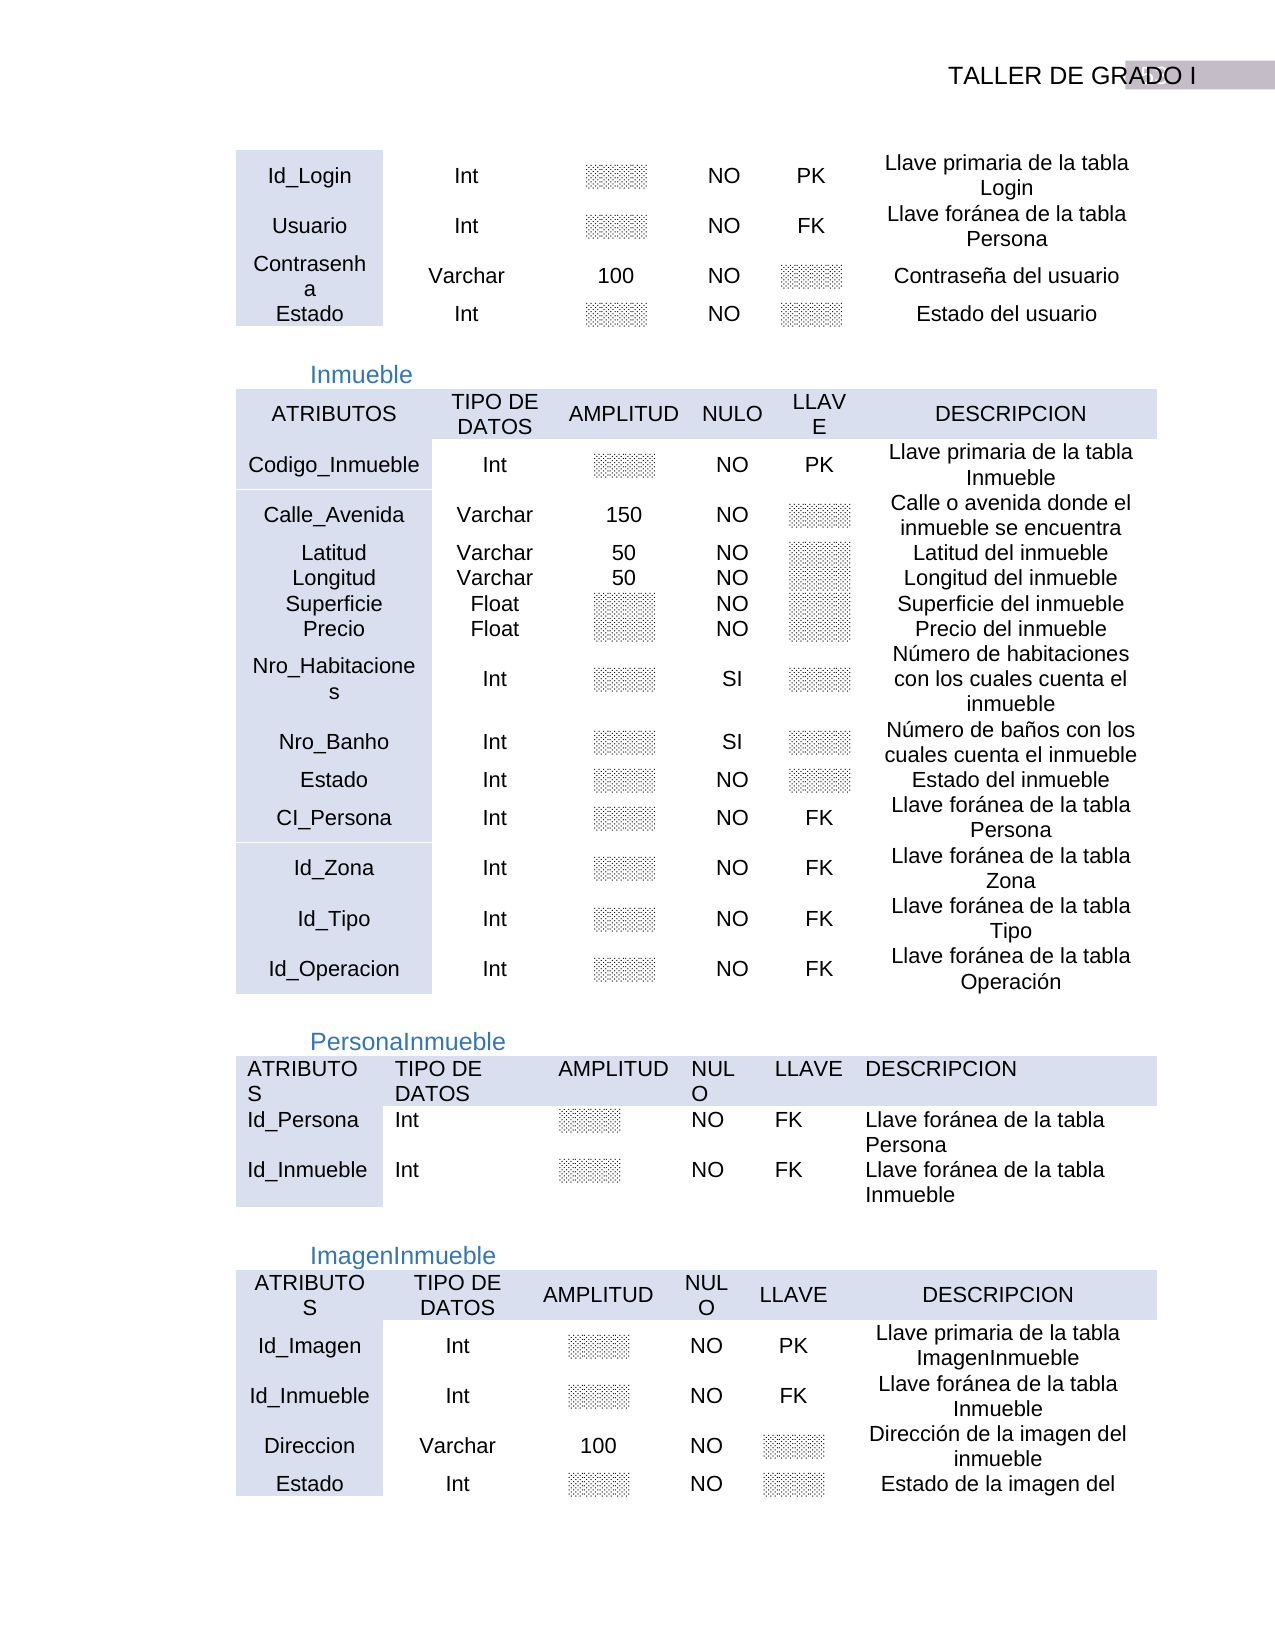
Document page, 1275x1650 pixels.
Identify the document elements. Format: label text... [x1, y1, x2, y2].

table_cell FK [774, 792, 864, 842]
table_cell Codigo_Inmueble [236, 439, 432, 489]
table_cell Llave foránea de la tabla Operación [864, 943, 1157, 994]
table_header LLAVE [774, 389, 864, 439]
table_cell Llave primaria de la tabla Inmueble [864, 439, 1157, 489]
table_cell PK [774, 439, 864, 489]
table_header ATRIBUTOS [236, 389, 432, 439]
table_cell NO [683, 150, 766, 200]
table_cell ░░░░ [549, 301, 682, 326]
table_cell Varchar [432, 565, 557, 590]
table_cell FK [763, 1106, 854, 1157]
table_cell Int [383, 1106, 547, 1157]
table_cell Id_Tipo [236, 893, 432, 943]
table_cell ░░░░ [532, 1471, 665, 1496]
table_cell ░░░░ [774, 641, 864, 716]
table_cell Estado [236, 767, 432, 792]
table_cell ░░░░ [774, 716, 864, 767]
table_cell ░░░░ [557, 943, 690, 994]
table_cell NO [665, 1320, 748, 1370]
table_cell 100 [532, 1421, 665, 1471]
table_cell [839, 1471, 1157, 1496]
table_cell NO [690, 893, 774, 943]
table_cell Llave primaria de la tabla Login [856, 150, 1157, 200]
table_cell Id_Zona [236, 843, 432, 893]
table_cell Estado del usuario [856, 301, 1157, 326]
table_cell Int [383, 1370, 532, 1421]
table_header NULO [665, 1270, 748, 1320]
table_cell NO [683, 251, 766, 301]
table_cell Precio [236, 616, 432, 641]
table_cell Int [384, 200, 549, 251]
table_cell Float [432, 590, 557, 616]
table_cell ░░░░ [557, 590, 690, 616]
table_cell ░░░░ [557, 843, 690, 893]
table_cell ░░░░ [774, 565, 864, 590]
table_cell 100 [549, 251, 682, 301]
table_header LLAVE [748, 1270, 839, 1320]
table_cell Int [384, 150, 549, 200]
table_cell Int [384, 301, 549, 326]
table_header NULO [680, 1056, 763, 1106]
table_cell NO [690, 792, 774, 842]
table_cell Llave foránea de la tabla Inmueble [854, 1157, 1157, 1207]
table_cell Id_Inmueble [236, 1370, 383, 1421]
table_cell Float [432, 616, 557, 641]
table_cell ░░░░ [748, 1421, 839, 1471]
table_cell ░░░░ [532, 1370, 665, 1421]
subtitle Inmueble [310, 360, 1157, 389]
table_cell Int [432, 792, 557, 842]
table_header LLAVE [763, 1056, 854, 1106]
table_cell NO [680, 1106, 763, 1157]
table_cell 50 [557, 565, 690, 590]
table_cell PK [748, 1320, 839, 1370]
table_cell Longitud [236, 565, 432, 590]
table_cell ░░░░ [557, 893, 690, 943]
table_cell NO [683, 301, 766, 326]
table_header TIPO DE DATOS [383, 1270, 532, 1320]
table_cell Llave foránea de la tabla Persona [864, 792, 1157, 842]
table_cell Nro_Banho [236, 716, 432, 767]
table_cell 150 [557, 490, 690, 540]
table_cell Contraseña del usuario [856, 251, 1157, 301]
table_cell Int [383, 1320, 532, 1370]
table_cell ░░░░ [532, 1320, 665, 1370]
subtitle PersonaInmueble [310, 1027, 1157, 1056]
table_header NULO [690, 389, 774, 439]
table_header TIPO DE DATOS [432, 389, 557, 439]
table_cell NO [690, 490, 774, 540]
table_cell 50 [557, 540, 690, 565]
table_header AMPLITUD [532, 1270, 665, 1320]
table_cell ░░░░ [774, 616, 864, 641]
table_cell NO [690, 565, 774, 590]
table_cell ░░░░ [557, 716, 690, 767]
table_header ATRIBUTOS [236, 1056, 383, 1106]
table_cell Id_Operacion [236, 943, 432, 994]
table_cell Número de habitaciones con los cuales cuenta el inmueble [864, 641, 1157, 716]
table_cell Varchar [432, 490, 557, 540]
table_cell FK [748, 1370, 839, 1421]
table_cell Estado [236, 301, 383, 326]
table_cell Int [383, 1471, 532, 1496]
table_cell NO [665, 1421, 748, 1471]
table_cell ░░░░ [774, 540, 864, 565]
table_cell NO [683, 200, 766, 251]
table_cell Int [432, 893, 557, 943]
table_cell Llave foránea de la tabla Inmueble [839, 1370, 1157, 1421]
table_cell Calle_Avenida [236, 490, 432, 540]
table_cell Int [432, 439, 557, 489]
table_cell NO [690, 590, 774, 616]
table_cell ░░░░ [557, 439, 690, 489]
table_cell ░░░░ [748, 1471, 839, 1496]
table_cell Llave foránea de la tabla Zona [864, 843, 1157, 893]
table_header DESCRIPCION [854, 1056, 1157, 1106]
table_cell Int [432, 767, 557, 792]
table_cell Id_Inmueble [236, 1157, 383, 1207]
table_cell Int [432, 843, 557, 893]
table_cell Contrasenha [236, 251, 383, 301]
table_header DESCRIPCION [839, 1270, 1157, 1320]
table_cell Nro_Habitaciones [236, 641, 432, 716]
table_cell ░░░░ [774, 490, 864, 540]
table_cell Precio del inmueble [864, 616, 1157, 641]
table_cell NO [690, 540, 774, 565]
table_cell ░░░░ [766, 251, 856, 301]
table_header AMPLITUD [557, 389, 690, 439]
table_cell NO [690, 843, 774, 893]
table_cell Int [383, 1157, 547, 1207]
table_cell NO [690, 439, 774, 489]
table_cell Superficie del inmueble [864, 590, 1157, 616]
table_cell Número de baños con los cuales cuenta el inmueble [864, 716, 1157, 767]
table_cell ░░░░ [549, 200, 682, 251]
table_cell Estado [236, 1471, 383, 1496]
table_header DESCRIPCION [864, 389, 1157, 439]
table_cell Varchar [383, 1421, 532, 1471]
table_cell PK [766, 150, 856, 200]
table_cell Estado del inmueble [864, 767, 1157, 792]
table_cell FK [763, 1157, 854, 1207]
table_cell ░░░░ [547, 1157, 680, 1207]
table_header TIPO DE DATOS [383, 1056, 547, 1106]
table_cell NO [690, 616, 774, 641]
table_cell NO [690, 943, 774, 994]
table_cell NO [680, 1157, 763, 1207]
table_cell Llave foránea de la tabla Persona [856, 200, 1157, 251]
table_cell Llave primaria de la tabla ImagenInmueble [839, 1320, 1157, 1370]
table_cell Varchar [432, 540, 557, 565]
table_cell Llave foránea de la tabla Tipo [864, 893, 1157, 943]
table_cell ░░░░ [557, 792, 690, 842]
table_cell FK [774, 843, 864, 893]
table_cell Calle o avenida donde el inmueble se encuentra [864, 490, 1157, 540]
table_cell CI_Persona [236, 792, 432, 842]
table_cell ░░░░ [766, 301, 856, 326]
table_cell SI [690, 716, 774, 767]
table_cell FK [774, 893, 864, 943]
table_cell ░░░░ [557, 641, 690, 716]
table_cell Id_Login [236, 150, 383, 200]
table_header ATRIBUTOS [236, 1270, 383, 1320]
table_cell Direccion [236, 1421, 383, 1471]
table_cell SI [690, 641, 774, 716]
table_cell FK [766, 200, 856, 251]
table_cell Int [432, 716, 557, 767]
table_cell NO [665, 1370, 748, 1421]
table_cell Int [432, 943, 557, 994]
table_header AMPLITUD [547, 1056, 680, 1106]
table_cell Usuario [236, 200, 383, 251]
table_cell NO [665, 1471, 748, 1496]
table_cell Llave foránea de la tabla Persona [854, 1106, 1157, 1157]
table_cell Id_Imagen [236, 1320, 383, 1370]
table_cell ░░░░ [557, 616, 690, 641]
table_cell Dirección de la imagen del inmueble [839, 1421, 1157, 1471]
table_cell FK [774, 943, 864, 994]
table_cell ░░░░ [549, 150, 682, 200]
table_cell ░░░░ [774, 590, 864, 616]
subtitle ImagenInmueble [310, 1241, 1157, 1269]
table_cell Latitud del inmueble [864, 540, 1157, 565]
table_cell Longitud del inmueble [864, 565, 1157, 590]
table_cell Superficie [236, 590, 432, 616]
table_cell Id_Persona [236, 1106, 383, 1157]
table_cell Int [432, 641, 557, 716]
table_cell Latitud [236, 540, 432, 565]
table_cell ░░░░ [774, 767, 864, 792]
table_cell ░░░░ [557, 767, 690, 792]
table_cell Varchar [384, 251, 549, 301]
table_cell ░░░░ [547, 1106, 680, 1157]
table_cell NO [690, 767, 774, 792]
